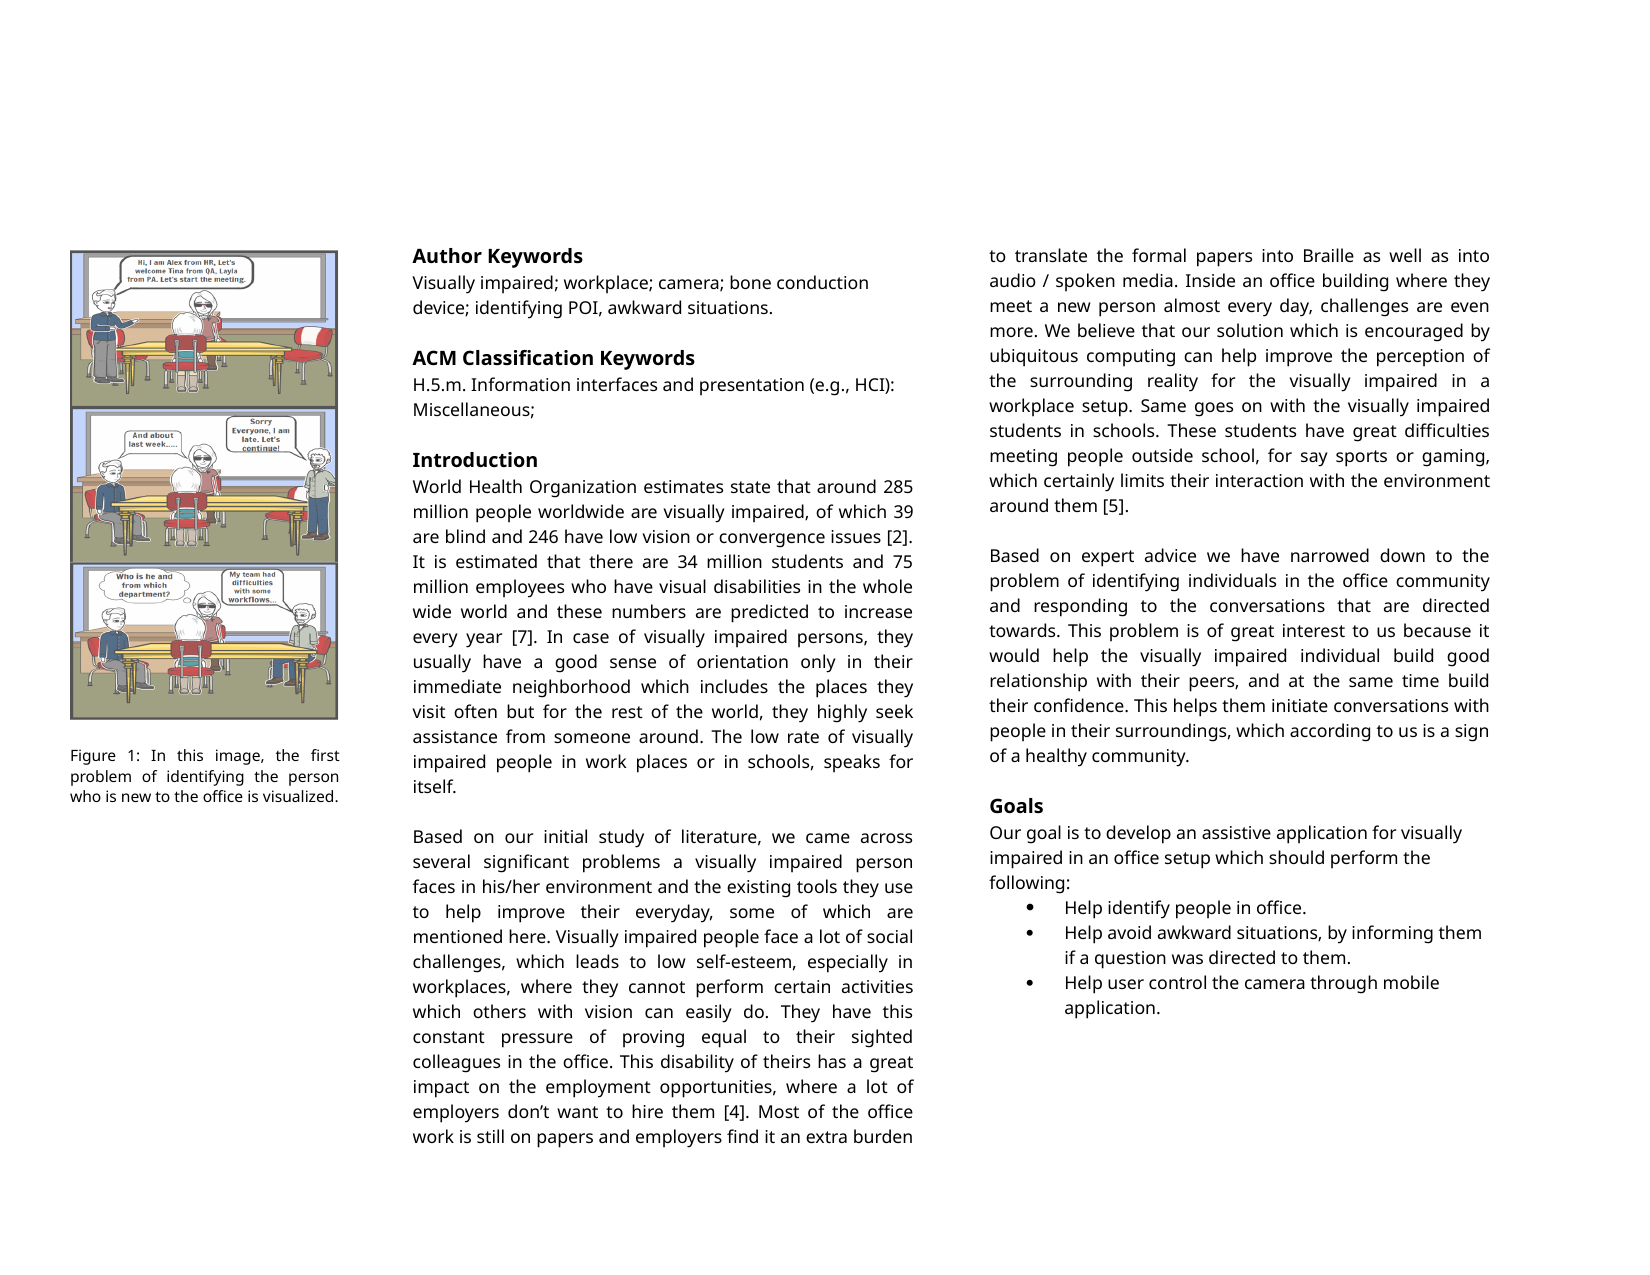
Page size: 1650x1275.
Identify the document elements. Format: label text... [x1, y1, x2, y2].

text Visually impaired; workplace; camera; bone conduction device; identifying POI, awkward situations. [412, 270, 914, 320]
text H.5.m. Information interfaces and presentation (e.g., HCI): Miscellaneous; [412, 372, 914, 422]
subtitle Help identify people in office. [1027, 895, 1491, 920]
text World Health Organization estimates state that around 285 million people worldwide are visually impaired, of which 39 are blind and 246 have low vision or convergence issues [2]. It is estimated that there are 34 million students and 75 million employees who have visual disabilities in the whole wide world and these numbers are predicted to increase every year [7]. In case of visually impaired persons, they usually have a good sense of orientation only in their immediate neighborhood which includes the places they visit often but for the rest of the world, they highly seek assistance from someone around. The low rate of visually impaired people in work places or in schools, speaks for itself. [412, 474, 914, 799]
subtitle Help user control the camera through mobile application. [1027, 970, 1491, 1020]
subtitle Help avoid awkward situations, by informing them if a question was directed to them. [1027, 920, 1491, 970]
subtitle Goals [989, 793, 1491, 820]
subtitle Introduction [412, 447, 914, 474]
text Based on our initial study of literature, we came across several significant problems a visually impaired person faces in his/her environment and the existing tools they use to help improve their everyday, some of which are mentioned here. Visually impaired people face a lot of social challenges, which leads to low self-esteem, especially in workplaces, where they cannot perform certain activities which others with vision can easily do. They have this constant pressure of proving equal to their sighted colleagues in the office. This disability of theirs has a great impact on the employment opportunities, where a lot of employers don’t want to hire them [4]. Most of the office work is still on papers and employers find it an extra burden to translate the formal papers into Braille as well as into audio / spoken media. Inside an office building where they meet a new person almost every day, challenges are even more. We believe that our solution which is encouraged by ubiquitous computing can help improve the perception of the surrounding reality for the visually impaired in a workplace setup. Same goes on with the visually impaired students in schools. These students have great difficulties meeting people outside school, for say sports or gaming, which certainly limits their interaction with the environment around them [5]. [989, 243, 1491, 518]
subtitle Author Keywords [412, 243, 914, 270]
text Based on expert advice we have narrowed down to the problem of identifying individuals in the office community and responding to the conversations that are directed towards. This problem is of great interest to us because it would help the visually impaired individual build good relationship with their peers, and at the same time build their confidence. This helps them initiate conversations with people in their surroundings, which according to us is a sign of a healthy community. [989, 543, 1491, 768]
text Based on our initial study of literature, we came across several significant problems a visually impaired person faces in his/her environment and the existing tools they use to help improve their everyday, some of which are mentioned here. Visually impaired people face a lot of social challenges, which leads to low self-esteem, especially in workplaces, where they cannot perform certain activities which others with vision can easily do. They have this constant pressure of proving equal to their sighted colleagues in the office. This disability of theirs has a great impact on the employment opportunities, where a lot of employers don’t want to hire them [4]. Most of the office work is still on papers and employers find it an extra burden to translate the formal papers into Braille as well as into audio / spoken media. Inside an office building where they meet a new person almost every day, challenges are even more. We believe that our solution which is encouraged by ubiquitous computing can help improve the perception of the surrounding reality for the visually impaired in a workplace setup. Same goes on with the visually impaired students in schools. These students have great difficulties meeting people outside school, for say sports or gaming, which certainly limits their interaction with the environment around them [5]. [412, 824, 914, 1149]
subtitle ACM Classification Keywords [412, 345, 914, 372]
subtitle Our goal is to develop an assistive application for visually impaired in an office setup which should perform the following: [989, 820, 1491, 895]
